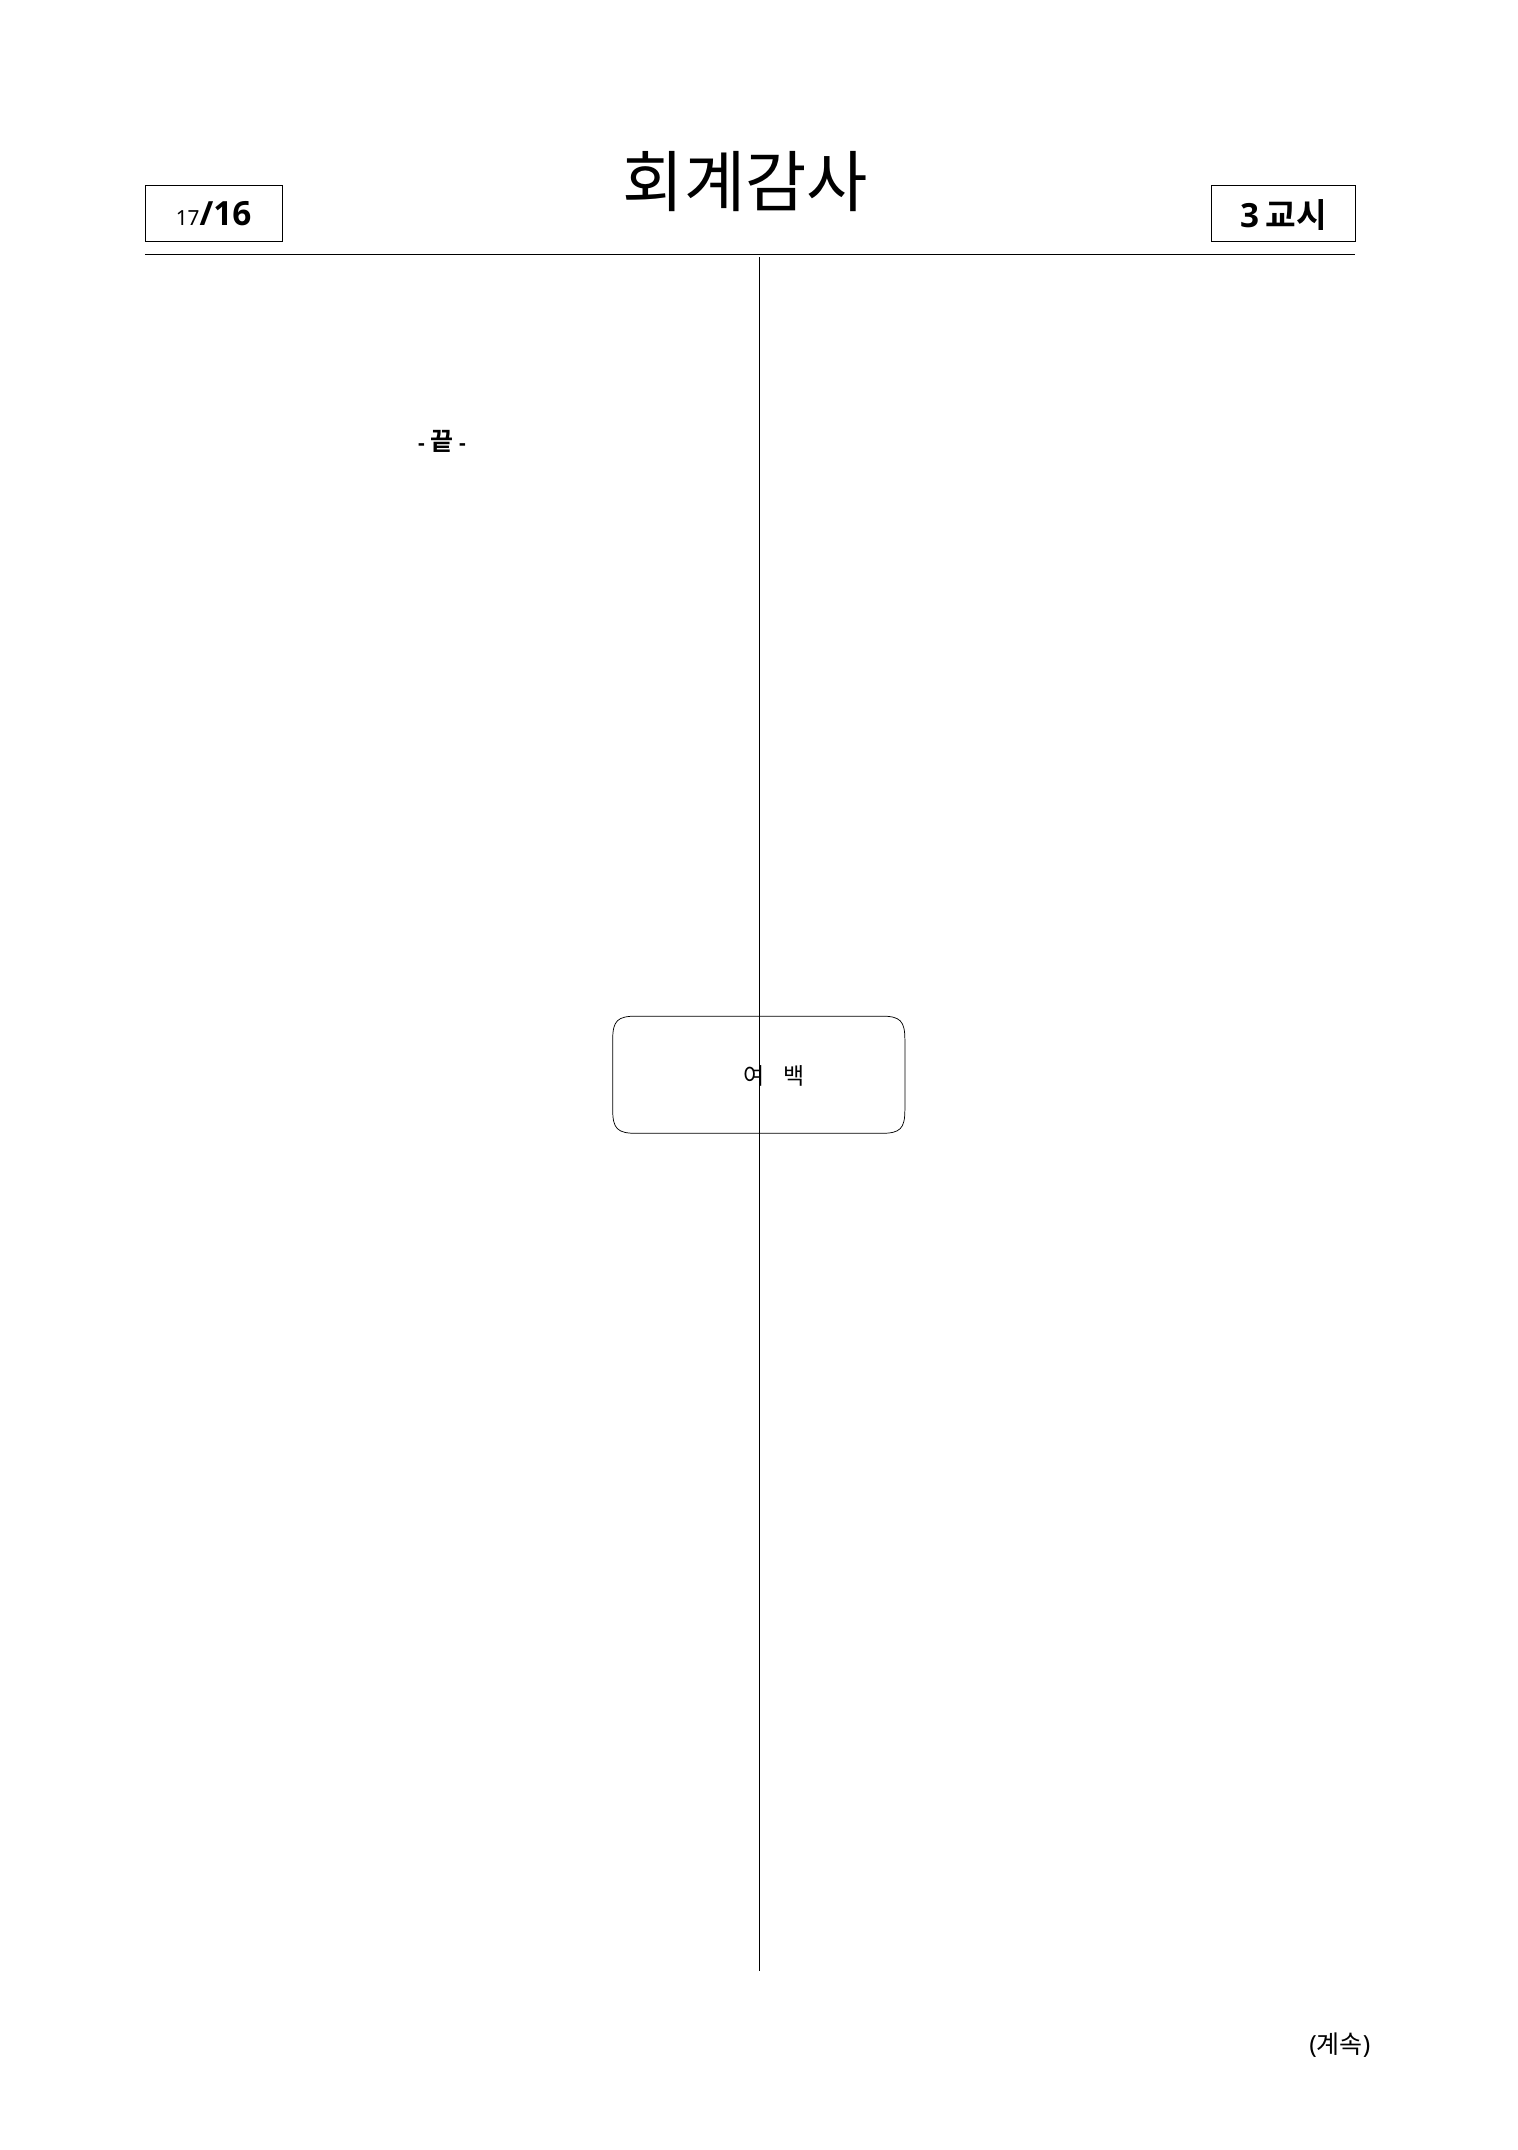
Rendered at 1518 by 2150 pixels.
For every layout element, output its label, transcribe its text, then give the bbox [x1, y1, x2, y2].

text - 끝 - [148, 421, 736, 458]
